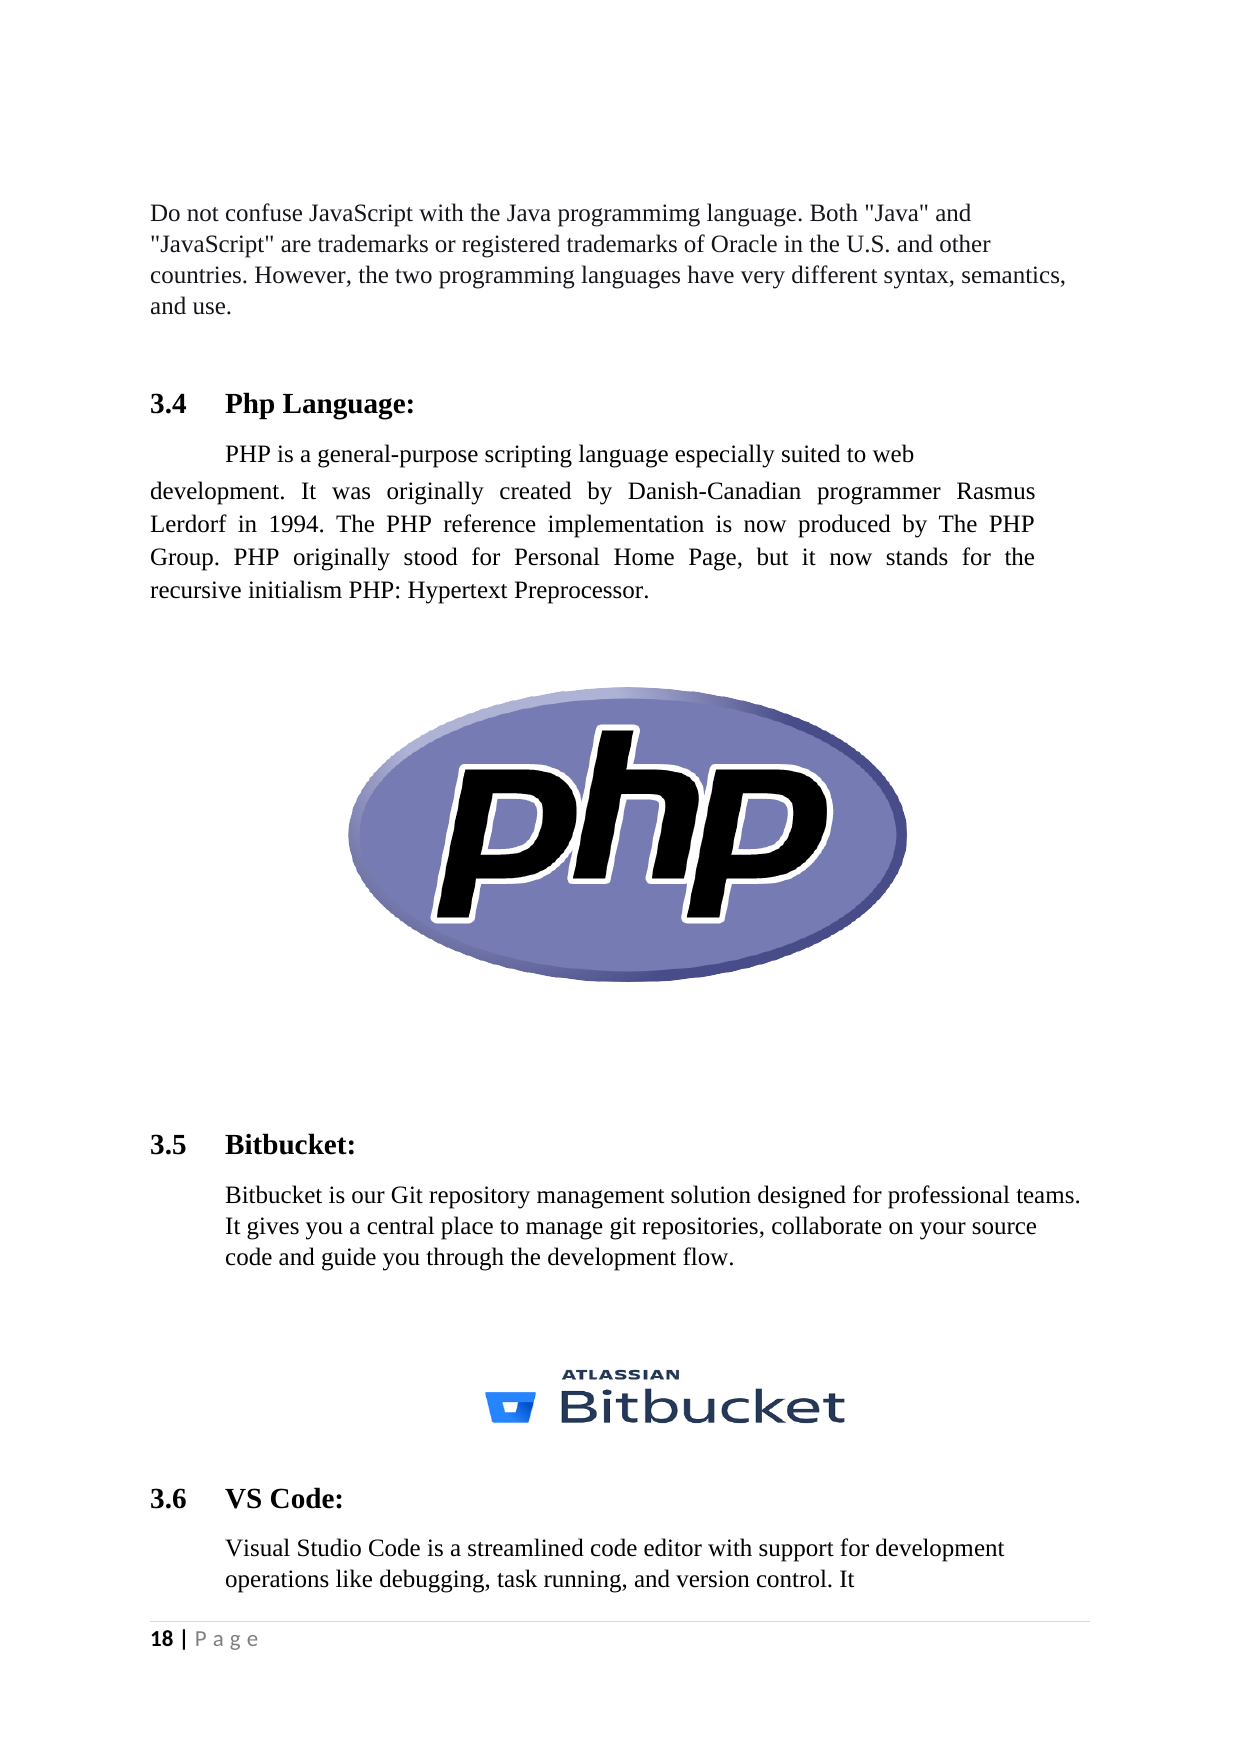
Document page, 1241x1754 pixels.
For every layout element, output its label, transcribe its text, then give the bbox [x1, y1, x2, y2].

picture [431, 1292, 894, 1495]
text 3.5 Bitbucket: [150, 1127, 1090, 1161]
text Do not confuse JavaScript with the Java programmimg language. Both "Java" and "JavaScript" are trademarks or registered trademarks of Oracle in the U.S. and other countries. However, the two programming languages have very different syntax, semantics, and use. [150, 198, 1090, 319]
text PHP is a general-purpose scripting language especially suited to web [150, 439, 1036, 468]
text 3.4 Php Language: [150, 386, 1090, 420]
picture [340, 679, 915, 990]
text Bitbucket is our Git repository management solution designed for professional teams. It gives you a central place to manage git repositories, collaborate on your source code and guide you through the development flow. [225, 1180, 1090, 1271]
text 3.6 VS Code: [150, 1481, 1090, 1514]
text Visual Studio Code is a streamlined code editor with support for development operations like debugging, task running, and version control. It [225, 1533, 1090, 1593]
text development. It was originally created by Danish-Canadian programmer Rasmus Lerdorf in 1994. The PHP reference implementation is now produced by The PHP Group. PHP originally stood for Personal Home Page, but it now stands for the recursive initialism PHP: Hypertext Preprocessor. [150, 476, 1036, 603]
